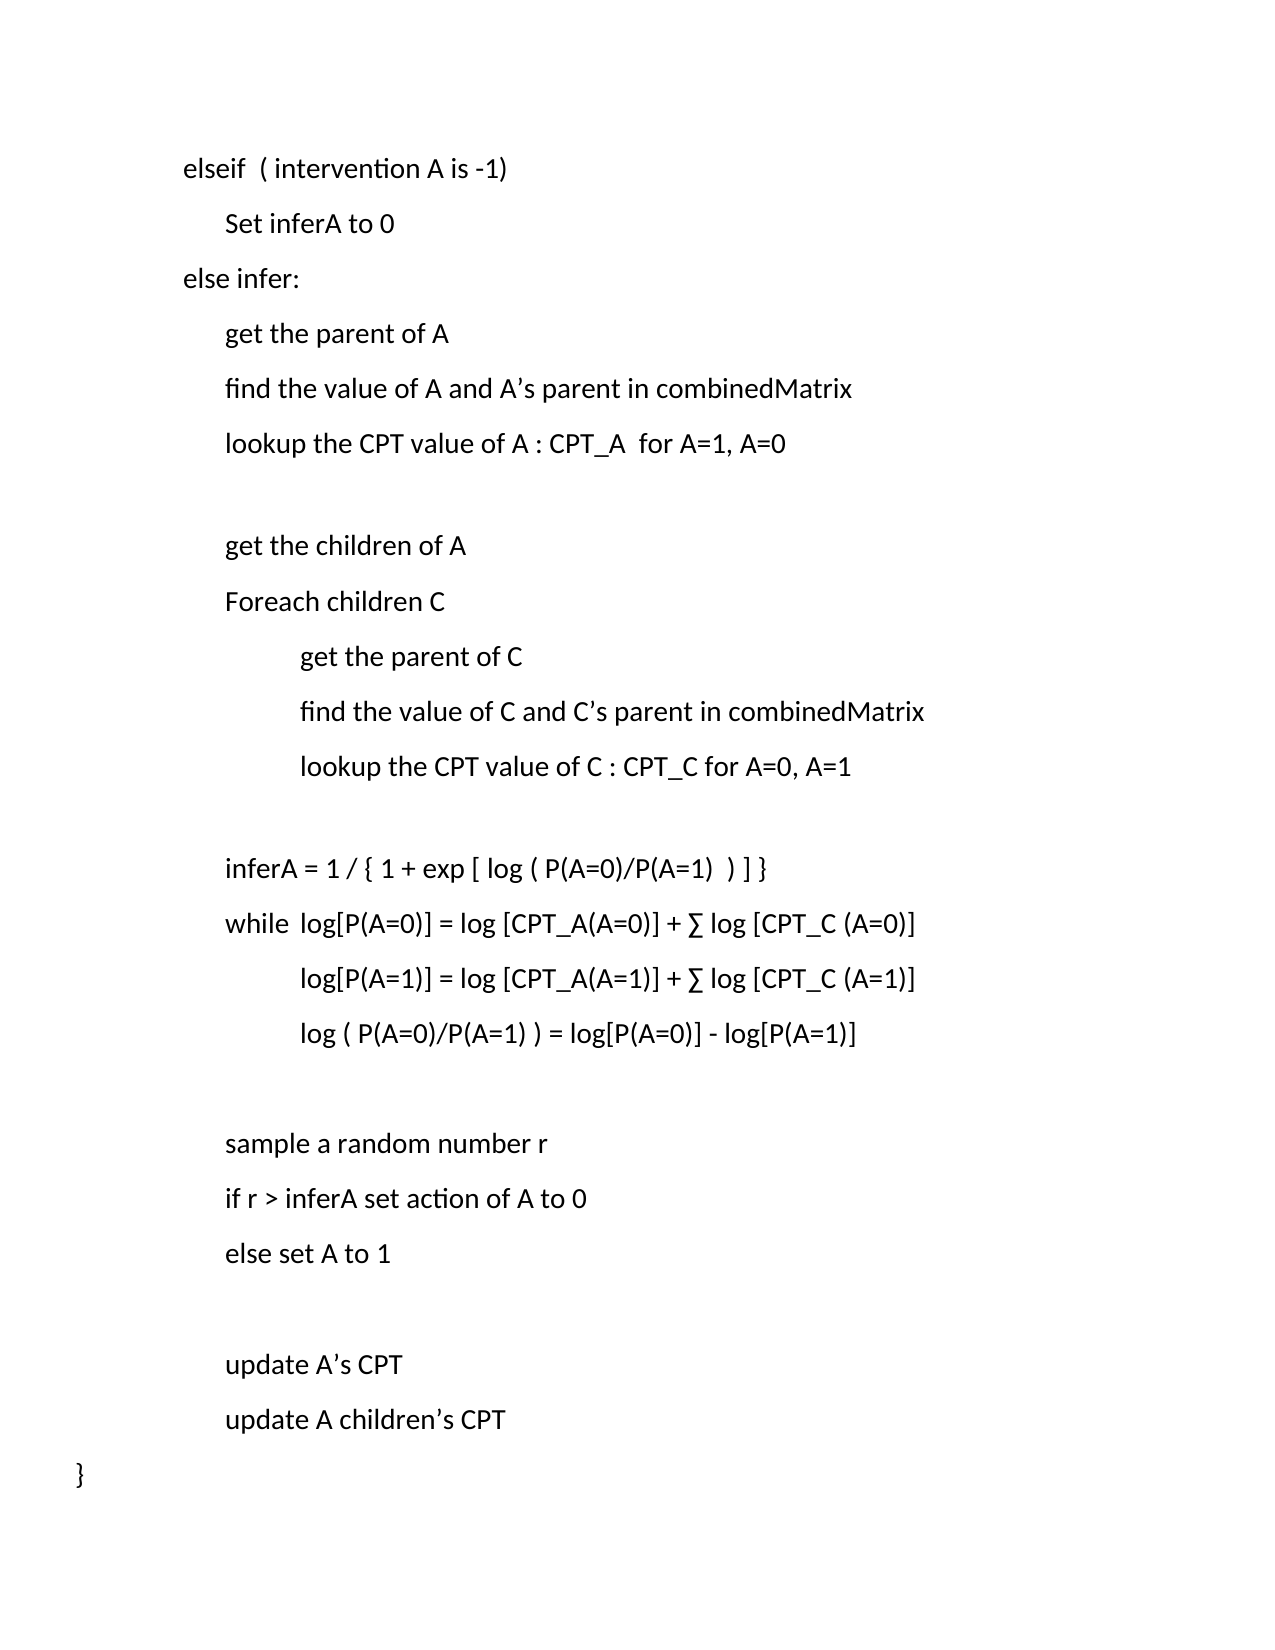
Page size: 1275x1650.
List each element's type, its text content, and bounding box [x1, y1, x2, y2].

text else infer: [75, 260, 1200, 296]
text } [75, 1456, 1200, 1492]
text get the parent of C [225, 638, 1200, 673]
text update A’s CPT [150, 1346, 1200, 1381]
text if r > inferA set action of A to 0 [150, 1181, 1200, 1216]
text Set inferA to 0 [75, 205, 1200, 241]
text log ( P(A=0)/P(A=1) ) = log[P(A=0)] - log[P(A=1)] [225, 1015, 1200, 1051]
text get the children of A [150, 527, 1200, 563]
text update A children’s CPT [150, 1401, 1200, 1437]
text Foreach children C [150, 583, 1200, 618]
text elseif ( intervention A is -1) [75, 150, 1200, 186]
text while log[P(A=0)] = log [CPT_A(A=0)] + ∑ log [CPT_C (A=0)] [150, 905, 1200, 941]
text log[P(A=1)] = log [CPT_A(A=1)] + ∑ log [CPT_C (A=1)] [225, 960, 1200, 996]
text get the parent of A [150, 315, 1200, 351]
text find the value of A and A’s parent in combinedMatrix [150, 370, 1200, 406]
text lookup the CPT value of A : CPT_A for A=1, A=0 [150, 426, 1200, 461]
text lookup the CPT value of C : CPT_C for A=0, A=1 [225, 748, 1200, 783]
text inferA = 1 / { 1 + exp [ log ( P(A=0)/P(A=1) ) ] } [150, 850, 1200, 886]
text find the value of C and C’s parent in combinedMatrix [225, 693, 1200, 728]
text else set A to 1 [150, 1236, 1200, 1271]
text sample a random number r [150, 1125, 1200, 1161]
